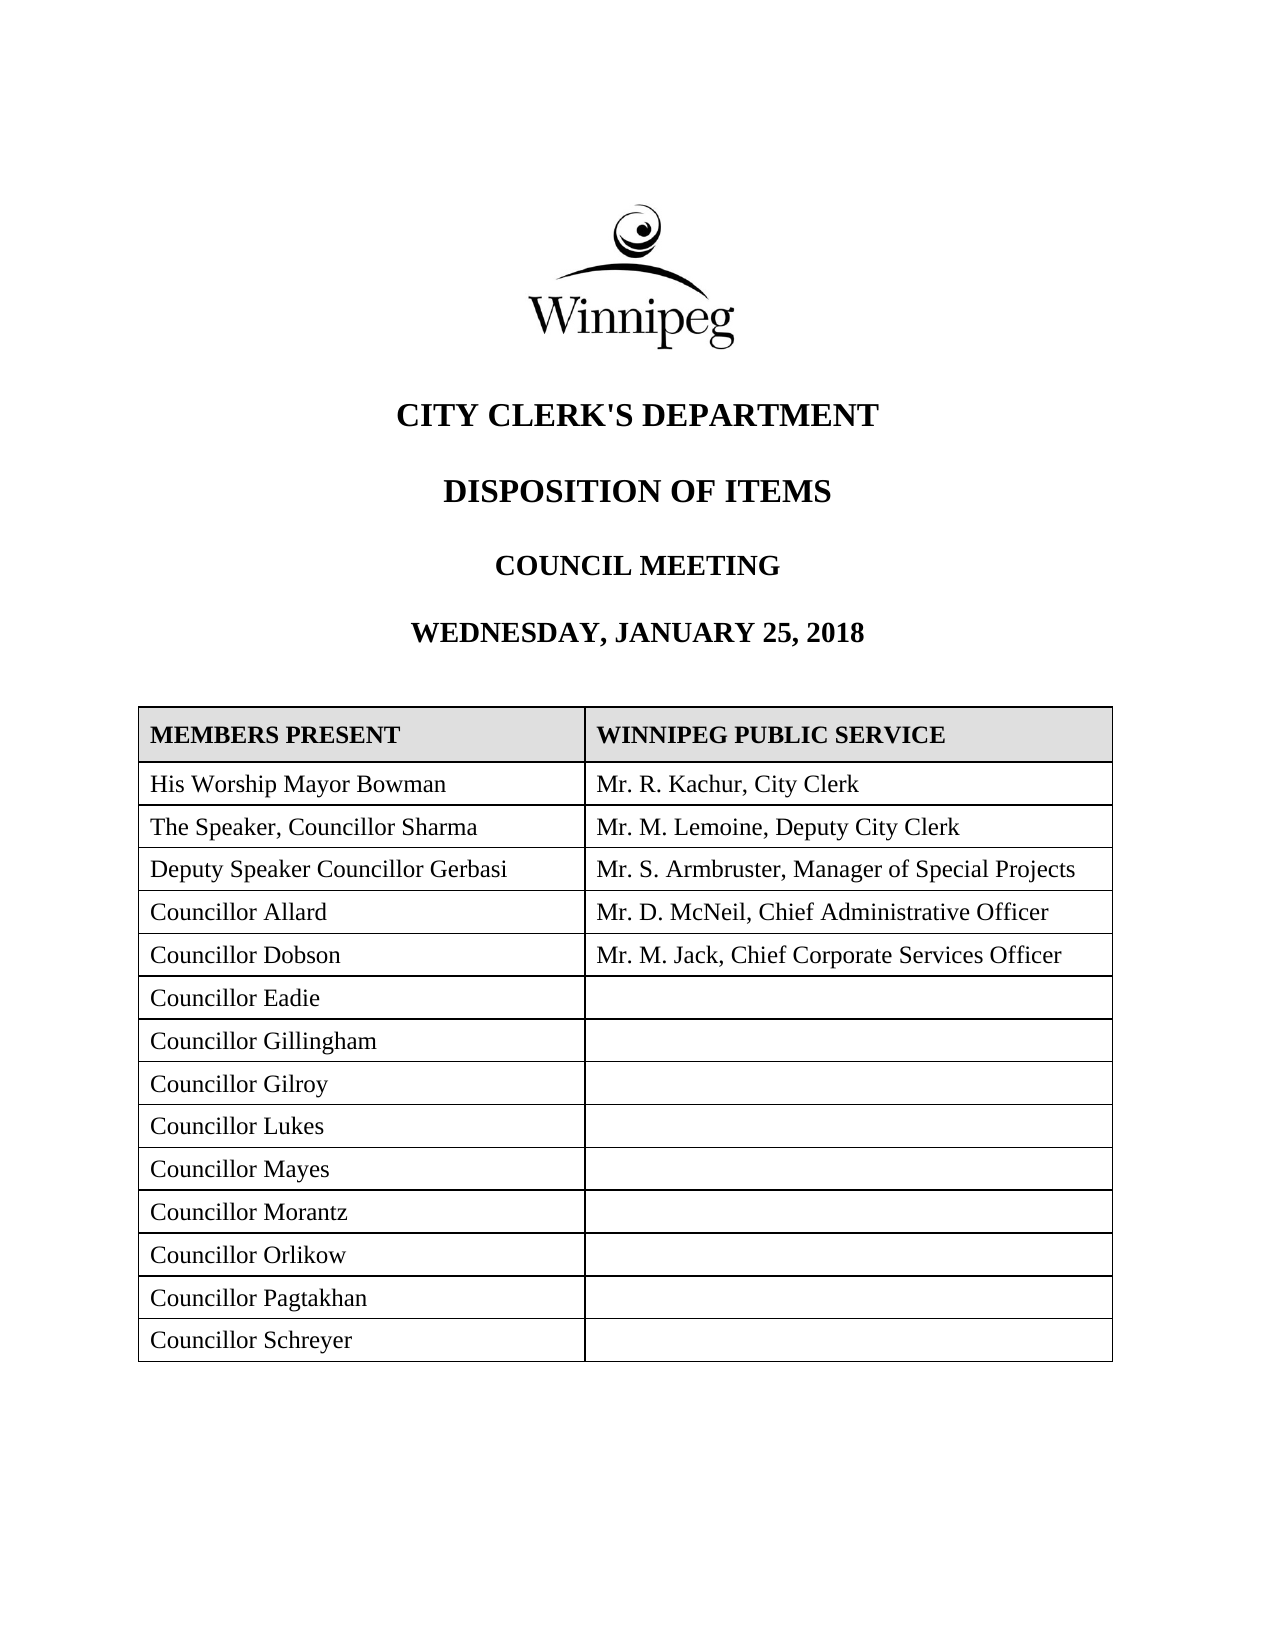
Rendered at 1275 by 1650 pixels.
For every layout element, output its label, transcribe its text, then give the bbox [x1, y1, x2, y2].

table_cell Councillor Gillingham [139, 1020, 584, 1061]
table_cell [586, 1020, 1112, 1061]
table_cell [586, 1105, 1112, 1146]
table_cell [586, 1234, 1112, 1275]
table_header WINNIPEG PUBLIC SERVICE [586, 708, 1112, 761]
table_cell Deputy Speaker Councillor Gerbasi [139, 848, 584, 889]
table_cell Councillor Gilroy [139, 1062, 584, 1104]
table_cell His Worship Mayor Bowman [139, 763, 584, 804]
table_cell Mr. M. Lemoine, Deputy City Clerk [586, 806, 1112, 847]
table_cell Mr. R. Kachur, City Clerk [586, 763, 1112, 804]
table_cell [586, 1319, 1112, 1361]
table_cell Councillor Orlikow [139, 1234, 584, 1275]
table_cell [586, 1191, 1112, 1232]
table_cell Councillor Morantz [139, 1191, 584, 1232]
table_cell [586, 1062, 1112, 1104]
table_cell Councillor Allard [139, 891, 584, 932]
table_cell Councillor Pagtakhan [139, 1277, 584, 1318]
table_cell [586, 1277, 1112, 1318]
table_header CITY CLERK'S DEPARTMENT DISPOSITION OF ITEMS COUNCIL MEETING WEDNESDAY, JANUARY 25, 2018 [139, 150, 1136, 678]
table_cell Councillor Lukes [139, 1105, 584, 1146]
table_cell [586, 977, 1112, 1018]
table_cell Mr. D. McNeil, Chief Administrative Officer [586, 891, 1112, 932]
table_cell [586, 1148, 1112, 1189]
table_cell Mr. S. Armbruster, Manager of Special Projects [586, 848, 1112, 889]
table_cell Councillor Dobson [139, 934, 584, 975]
table_cell Councillor Schreyer [139, 1319, 584, 1361]
table_cell Councillor Mayes [139, 1148, 584, 1189]
table_cell Councillor Eadie [139, 977, 584, 1018]
table_cell Mr. M. Jack, Chief Corporate Services Officer [586, 934, 1112, 975]
table_header MEMBERS PRESENT [139, 708, 584, 761]
table_cell The Speaker, Councillor Sharma [139, 806, 584, 847]
